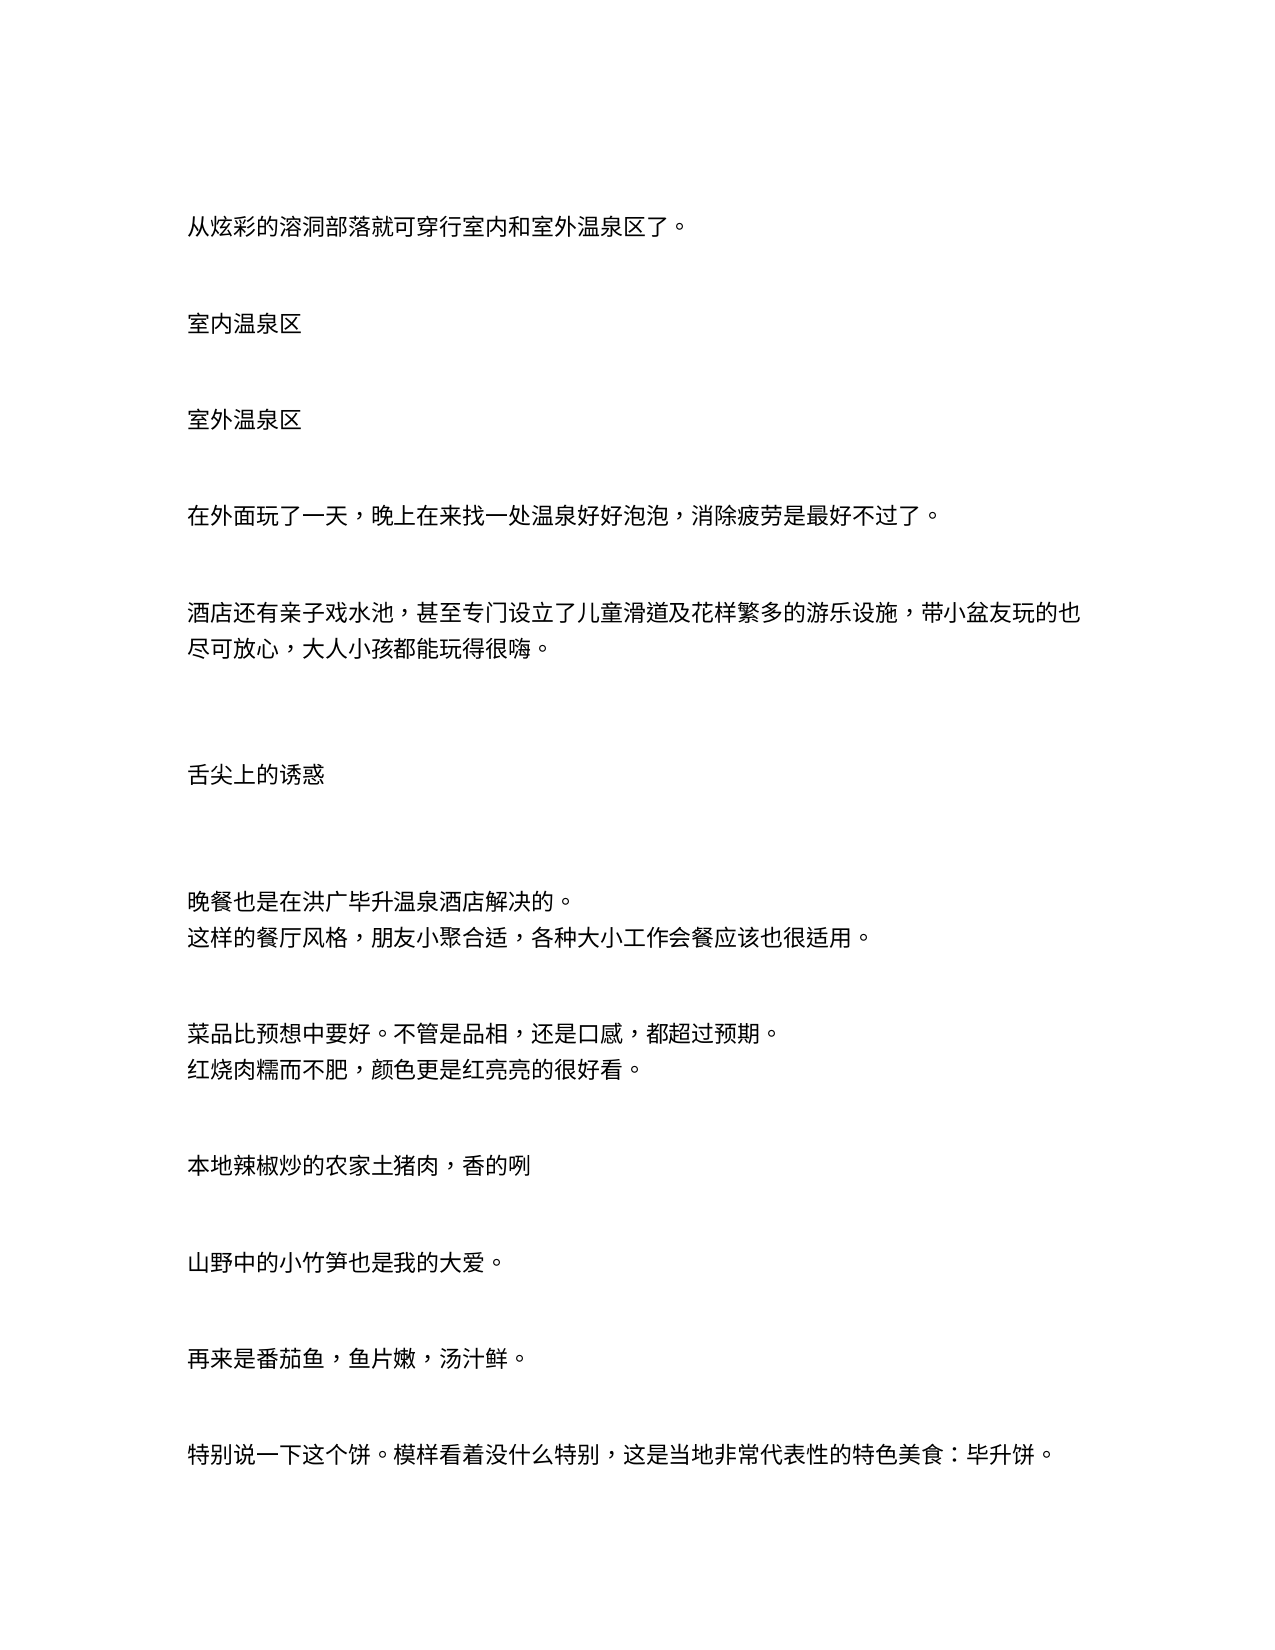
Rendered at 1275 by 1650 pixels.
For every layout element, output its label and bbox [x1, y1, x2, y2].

text [187, 150, 1087, 1471]
